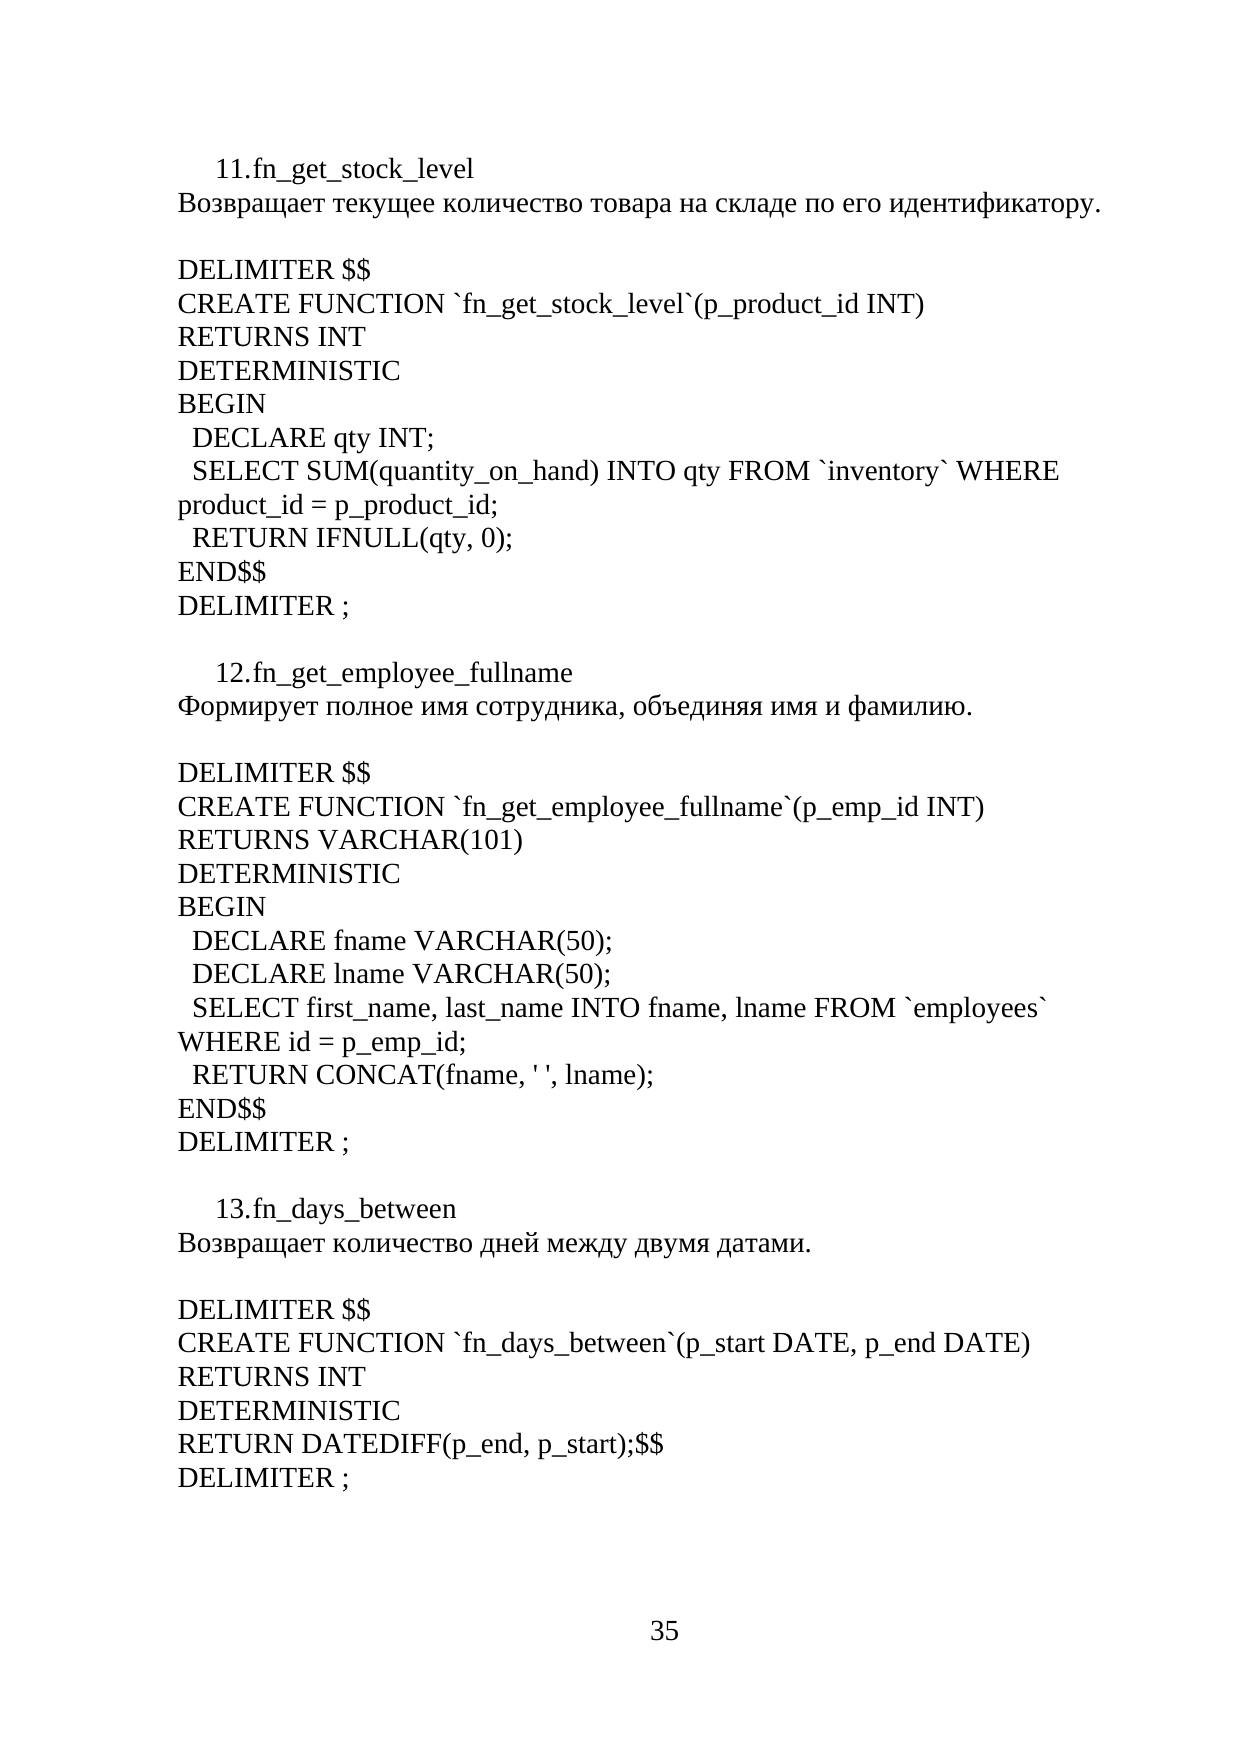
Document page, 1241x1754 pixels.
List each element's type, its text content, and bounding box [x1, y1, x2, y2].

list fn_get_employee_fullname [215, 655, 1152, 688]
text Формирует полное имя сотрудника, объединяя имя и фамилию. [177, 688, 1152, 722]
text RETURNS INT [177, 1359, 1152, 1393]
text RETURNS VARCHAR(101) [177, 822, 1152, 856]
text DELIMITER ; [177, 1460, 1152, 1493]
text BEGIN [177, 889, 1152, 923]
text Возвращает количество дней между двумя датами. [177, 1225, 1152, 1258]
text BEGIN [177, 386, 1152, 420]
text DELIMITER ; [177, 588, 1152, 621]
text END$$ [177, 1091, 1152, 1124]
text DECLARE qty INT; [177, 420, 1152, 453]
text RETURN IFNULL(qty, 0); [177, 521, 1152, 554]
list fn_get_stock_level [215, 152, 1152, 185]
text RETURN DATEDIFF(p_end, p_start);$$ [177, 1426, 1152, 1460]
text END$$ [177, 554, 1152, 588]
text SELECT SUM(quantity_on_hand) INTO qty FROM `inventory` WHERE product_id = p_product_id; [177, 453, 1152, 521]
text CREATE FUNCTION `fn_get_stock_level`(p_product_id INT) [177, 286, 1152, 319]
text CREATE FUNCTION `fn_days_between`(p_start DATE, p_end DATE) [177, 1326, 1152, 1359]
text DECLARE lname VARCHAR(50); [177, 957, 1152, 990]
list fn_days_between [215, 1191, 1152, 1225]
text DETERMINISTIC [177, 856, 1152, 889]
text DETERMINISTIC [177, 353, 1152, 386]
text DETERMINISTIC [177, 1393, 1152, 1426]
text RETURN CONCAT(fname, ' ', lname); [177, 1057, 1152, 1091]
text DELIMITER ; [177, 1124, 1152, 1158]
text SELECT first_name, last_name INTO fname, lname FROM `employees` WHERE id = p_emp_id; [177, 990, 1152, 1057]
text RETURNS INT [177, 319, 1152, 353]
text CREATE FUNCTION `fn_get_employee_fullname`(p_emp_id INT) [177, 789, 1152, 822]
text DELIMITER $$ [177, 252, 1152, 286]
text Возвращает текущее количество товара на складе по его идентификатору. [177, 185, 1152, 219]
text DELIMITER $$ [177, 1292, 1152, 1326]
text DECLARE fname VARCHAR(50); [177, 923, 1152, 957]
text DELIMITER $$ [177, 755, 1152, 789]
